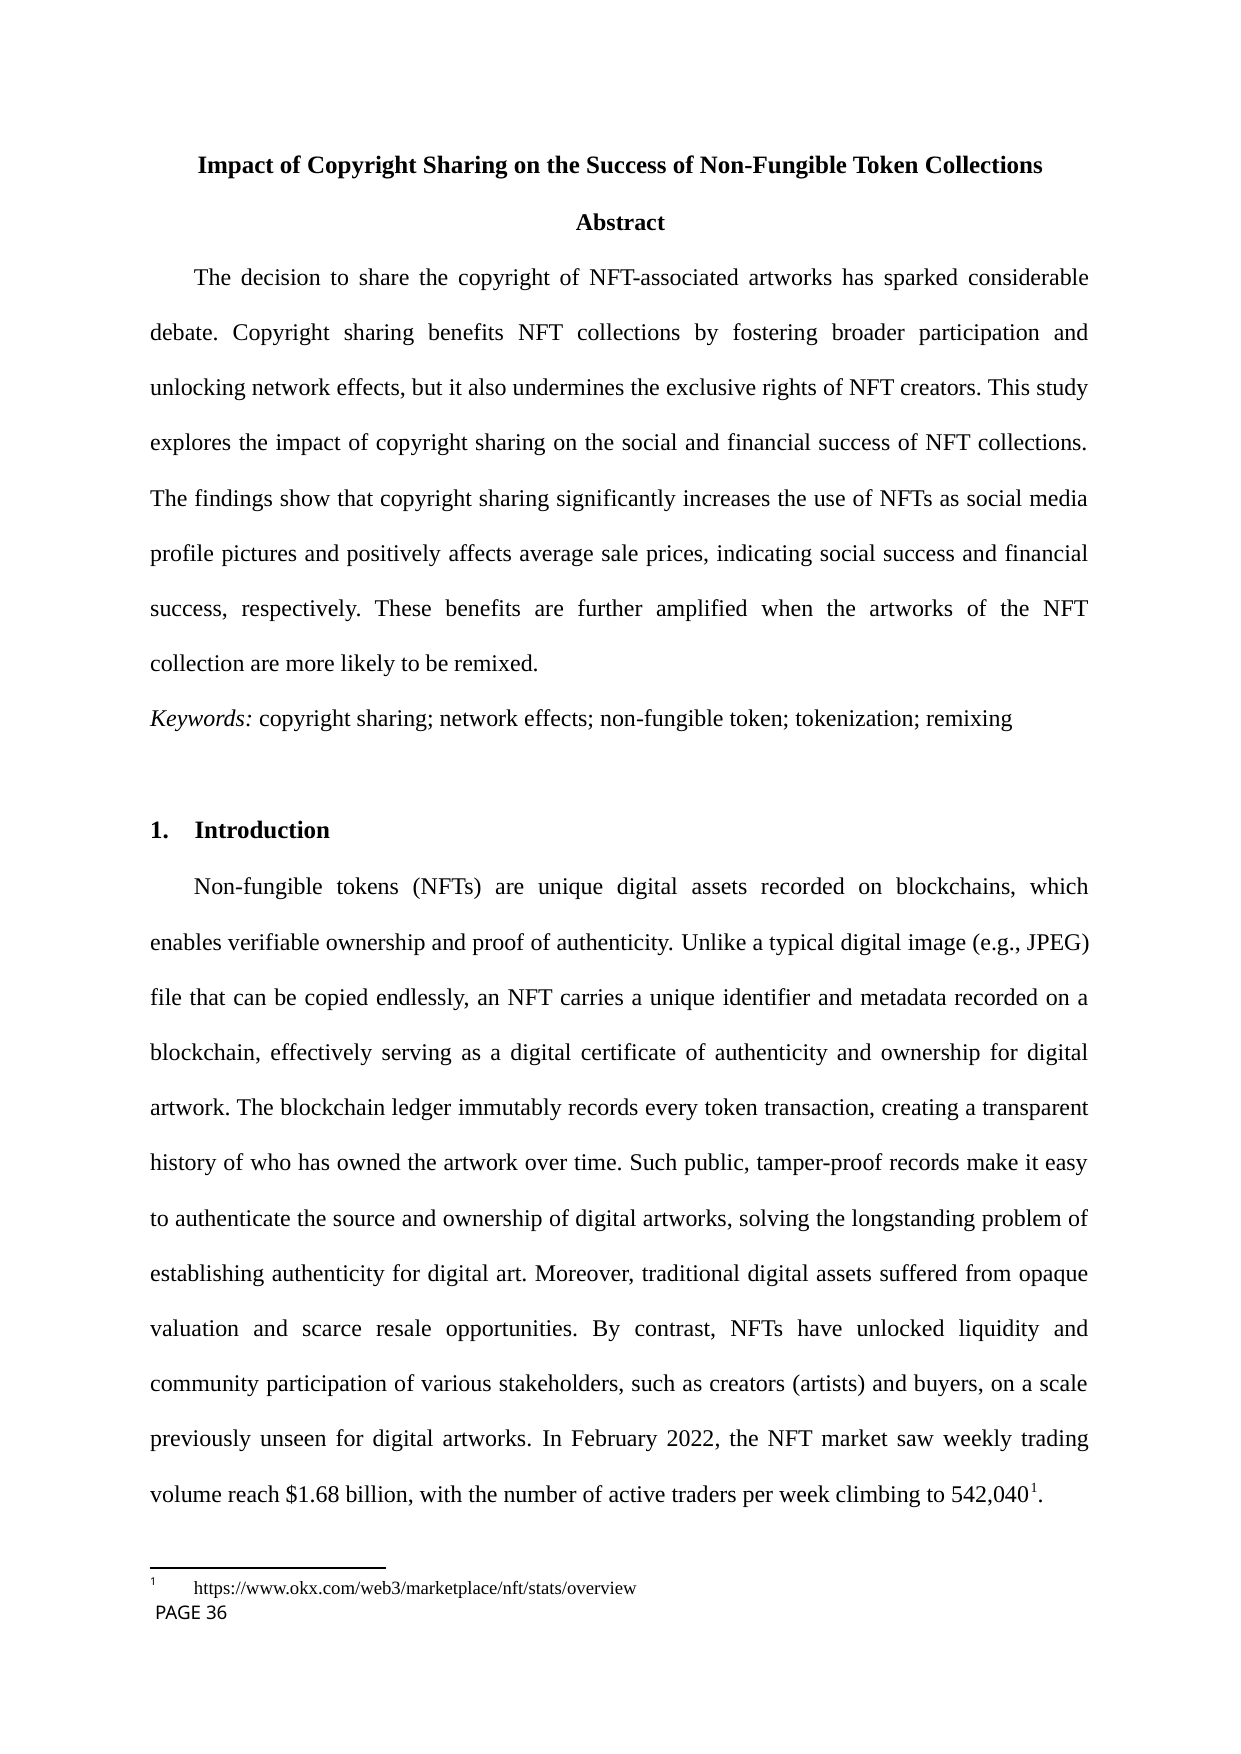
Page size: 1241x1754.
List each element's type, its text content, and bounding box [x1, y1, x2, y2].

text Abstract [150, 207, 1090, 235]
text Keywords: copyright sharing; network effects; non-fungible token; tokenization; remixing [150, 704, 1090, 732]
text Non-fungible tokens (NFTs) are unique digital assets recorded on blockchains, which enables verifiable ownership and proof of authenticity. Unlike a typical digital image (e.g., JPEG) file that can be copied endlessly, an NFT carries a unique identifier and metadata recorded on a blockchain, effectively serving as a digital certificate of authenticity and ownership for digital artwork. The blockchain ledger immutably records every token transaction, creating a transparent history of who has owned the artwork over time. Such public, tamper-proof records make it easy to authenticate the source and ownership of digital artworks, solving the longstanding problem of establishing authenticity for digital art. Moreover, traditional digital assets suffered from opaque valuation and scarce resale opportunities. By contrast, NFTs have unlocked liquidity and community participation of various stakeholders, such as creators (artists) and buyers, on a scale previously unseen for digital artworks. In February 2022, the NFT market saw weekly trading volume reach $1.68 billion, with the number of active traders per week climbing to 542,040. [150, 872, 1090, 1507]
list Introduction [150, 815, 1090, 843]
text Impact of Copyright Sharing on the Success of Non-Fungible Token Collections [150, 150, 1090, 179]
text The decision to share the copyright of NFT-associated artworks has sparked considerable debate. Copyright sharing benefits NFT collections by fostering broader participation and unlocking network effects, but it also undermines the exclusive rights of NFT creators. This study explores the impact of copyright sharing on the social and financial success of NFT collections. The findings show that copyright sharing significantly increases the use of NFTs as social media profile pictures and positively affects average sale prices, indicating social success and financial success, respectively. These benefits are further amplified when the artworks of the NFT collection are more likely to be remixed. [150, 263, 1090, 677]
